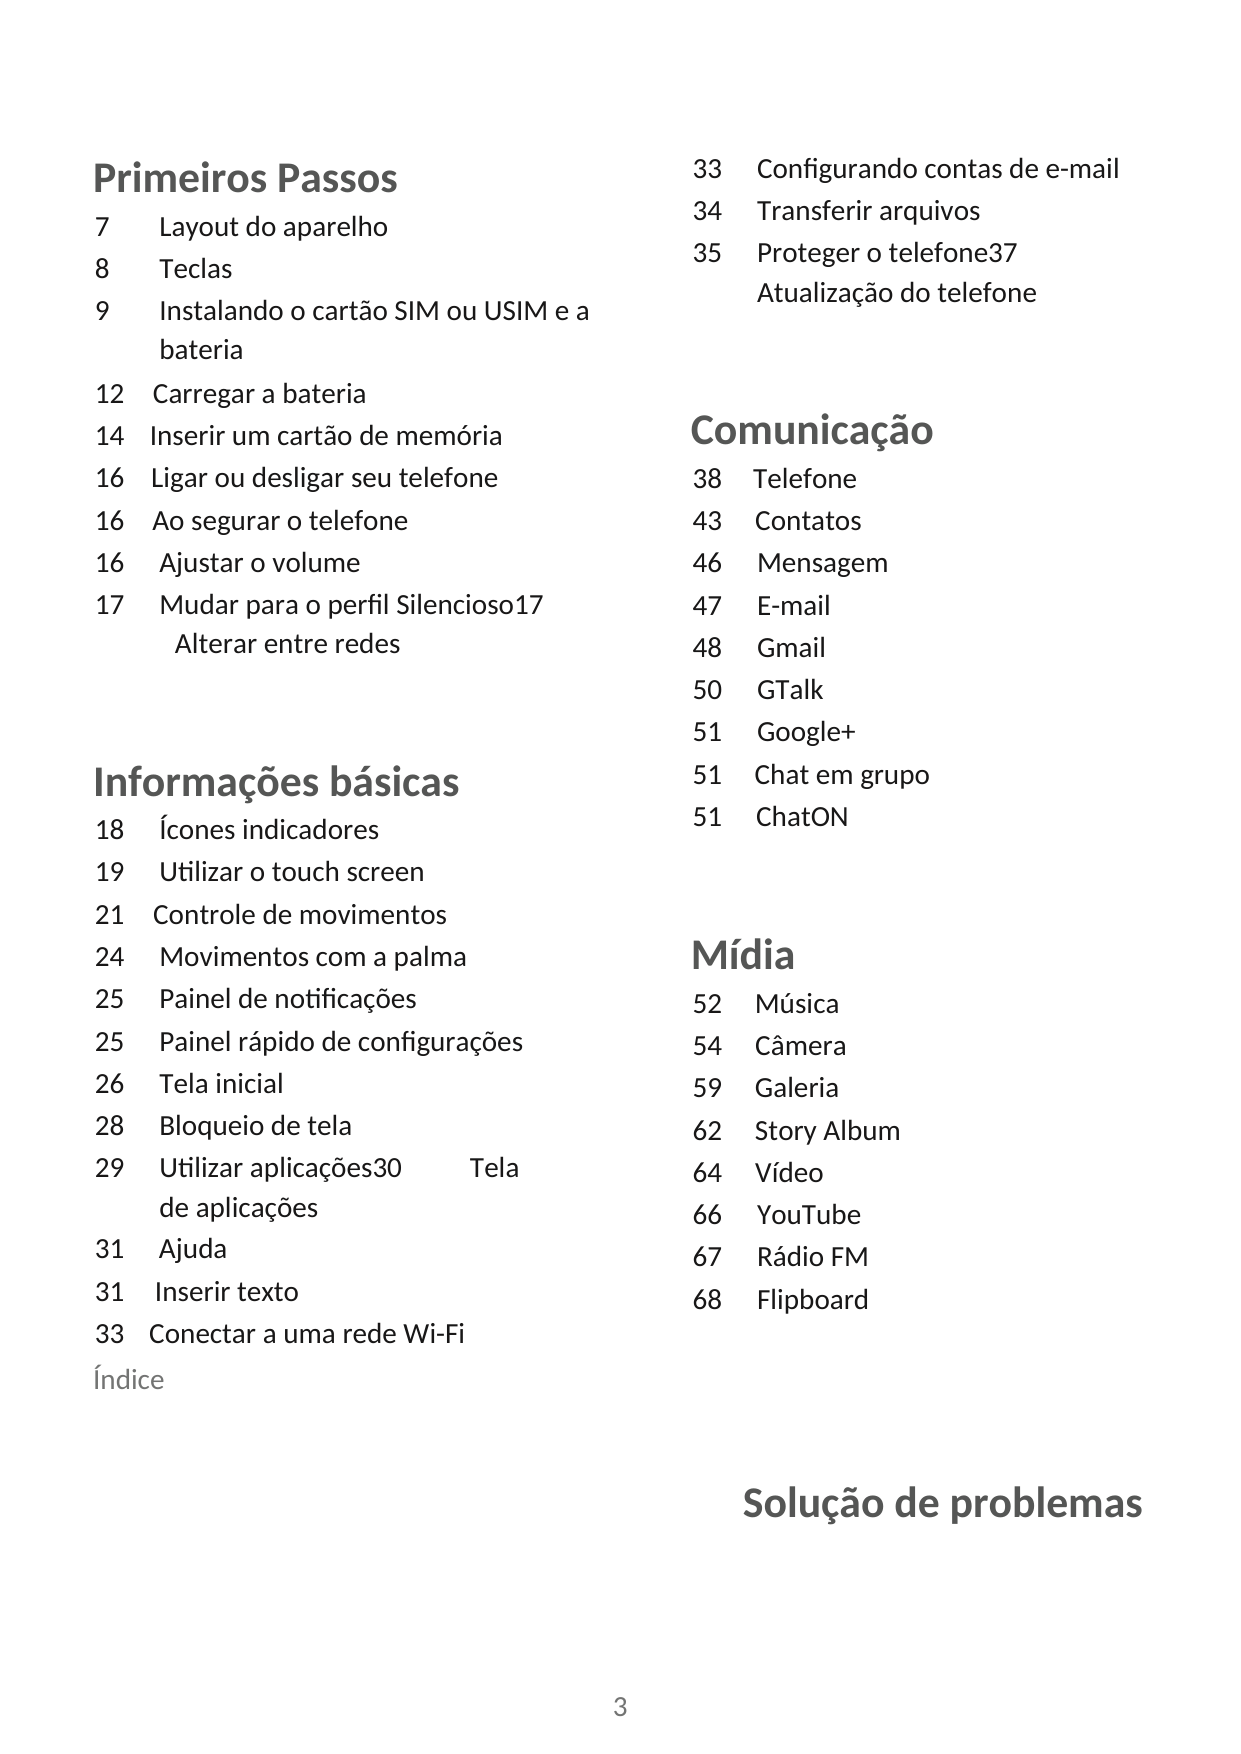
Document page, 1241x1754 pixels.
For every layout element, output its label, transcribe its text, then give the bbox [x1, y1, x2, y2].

subtitle Primeiros Passos [93, 150, 595, 203]
list Ícones indicadores [94, 811, 610, 847]
text Índice [93, 1361, 1143, 1397]
list Mensagem [692, 544, 1143, 580]
text 62 Story Album [692, 1112, 1143, 1147]
text Solução de problemas [94, 1475, 1143, 1528]
text 33 Conectar a uma rede Wi-Fi [94, 1315, 611, 1351]
subtitle Mídia [691, 927, 1128, 980]
text 14 Inserir um cartão de memória [94, 417, 611, 453]
list Painel de notificações [94, 980, 610, 1016]
text 31 Ajuda [94, 1230, 611, 1266]
list Layout do aparelho [94, 208, 610, 243]
text 38 Telefone [692, 460, 1143, 495]
list Tela inicial [94, 1065, 610, 1101]
text 16 Ao segurar o telefone [94, 502, 611, 537]
text 52 Música [692, 985, 1143, 1020]
text 21 Controle de movimentos [94, 896, 611, 931]
list Utilizar aplicações30 Tela de aplicações [94, 1149, 521, 1224]
text 12 Carregar a bateria [94, 375, 611, 410]
text 59 Galeria [692, 1069, 1143, 1105]
list Google+ [692, 713, 1143, 749]
list Proteger o telefone37 Atualização do telefone [692, 234, 1143, 309]
list Movimentos com a palma [94, 938, 610, 974]
list Utilizar o touch screen [94, 853, 610, 889]
text 51 ChatON [692, 798, 1143, 834]
list E-mail [692, 587, 1143, 622]
text 64 Vídeo [692, 1154, 1143, 1189]
list Configurando contas de e-mail [692, 150, 1143, 186]
list YouTube [692, 1196, 1143, 1232]
list GTalk [692, 671, 1143, 707]
subtitle Comunicação [691, 402, 1128, 455]
list Mudar para o perfil Silencioso17 Alterar entre redes [94, 586, 587, 661]
list Flipboard [692, 1281, 1143, 1316]
text 43 Contatos [692, 502, 1143, 538]
text 16 Ligar ou desligar seu telefone [94, 459, 611, 495]
list Bloqueio de tela [94, 1107, 521, 1143]
text 31 Inserir texto [94, 1273, 611, 1308]
list Gmail [692, 629, 1143, 664]
list Instalando o cartão SIM ou USIM e a bateria [94, 292, 610, 367]
text 51 Chat em grupo [692, 756, 1143, 791]
text 54 Câmera [692, 1027, 1143, 1063]
list Teclas [94, 250, 610, 286]
list Rádio FM [692, 1238, 1143, 1274]
subtitle Informações básicas [93, 753, 595, 807]
list Painel rápido de configurações [94, 1023, 610, 1058]
list Transferir arquivos [692, 192, 1143, 228]
list Ajustar o volume [94, 544, 587, 579]
